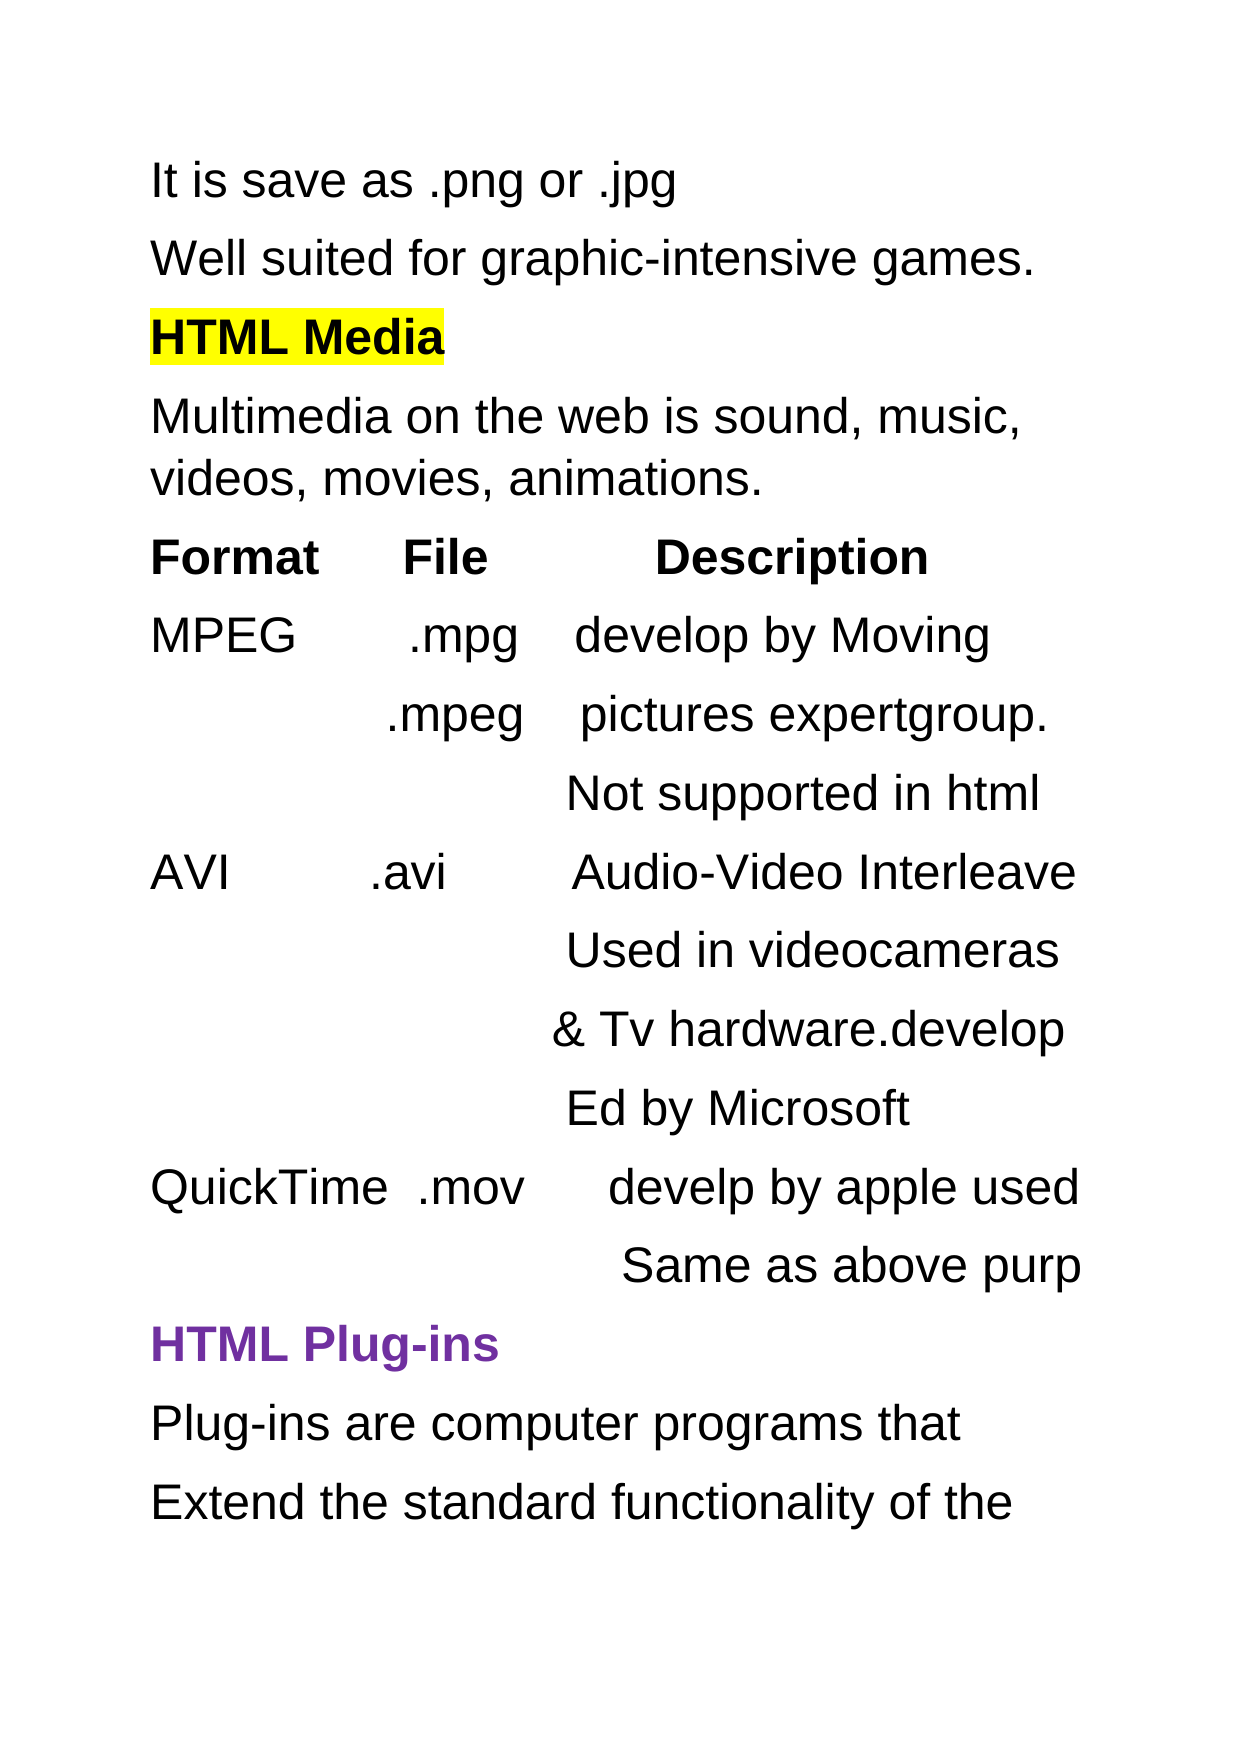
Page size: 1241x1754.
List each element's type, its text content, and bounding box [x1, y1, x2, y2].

text Well suited for graphic-intensive games. [150, 229, 1090, 286]
text Multimedia on the web is sound, music, videos, movies, animations. [150, 386, 1090, 506]
text Used in videocameras [150, 921, 1090, 978]
text HTML Media [150, 307, 1090, 365]
text MPEG .mpg develop by Moving [150, 606, 1090, 663]
text AVI .avi Audio-Video Interleave [150, 842, 1090, 899]
text Not supported in html [150, 763, 1090, 821]
text Extend the standard functionality of the [150, 1472, 1090, 1529]
text .mpeg pictures expertgroup. [150, 684, 1090, 742]
text Format File Description [150, 527, 1090, 584]
text QuickTime .mov develp by apple used [150, 1157, 1090, 1214]
text It is save as .png or .jpg [150, 150, 1090, 207]
text Ed by Microsoft [150, 1078, 1090, 1136]
text Plug-ins are computer programs that [150, 1393, 1090, 1451]
text Same as above purp [150, 1236, 1090, 1293]
text HTML Plug-ins [150, 1314, 1090, 1372]
text & Tv hardware.develop [150, 999, 1090, 1057]
